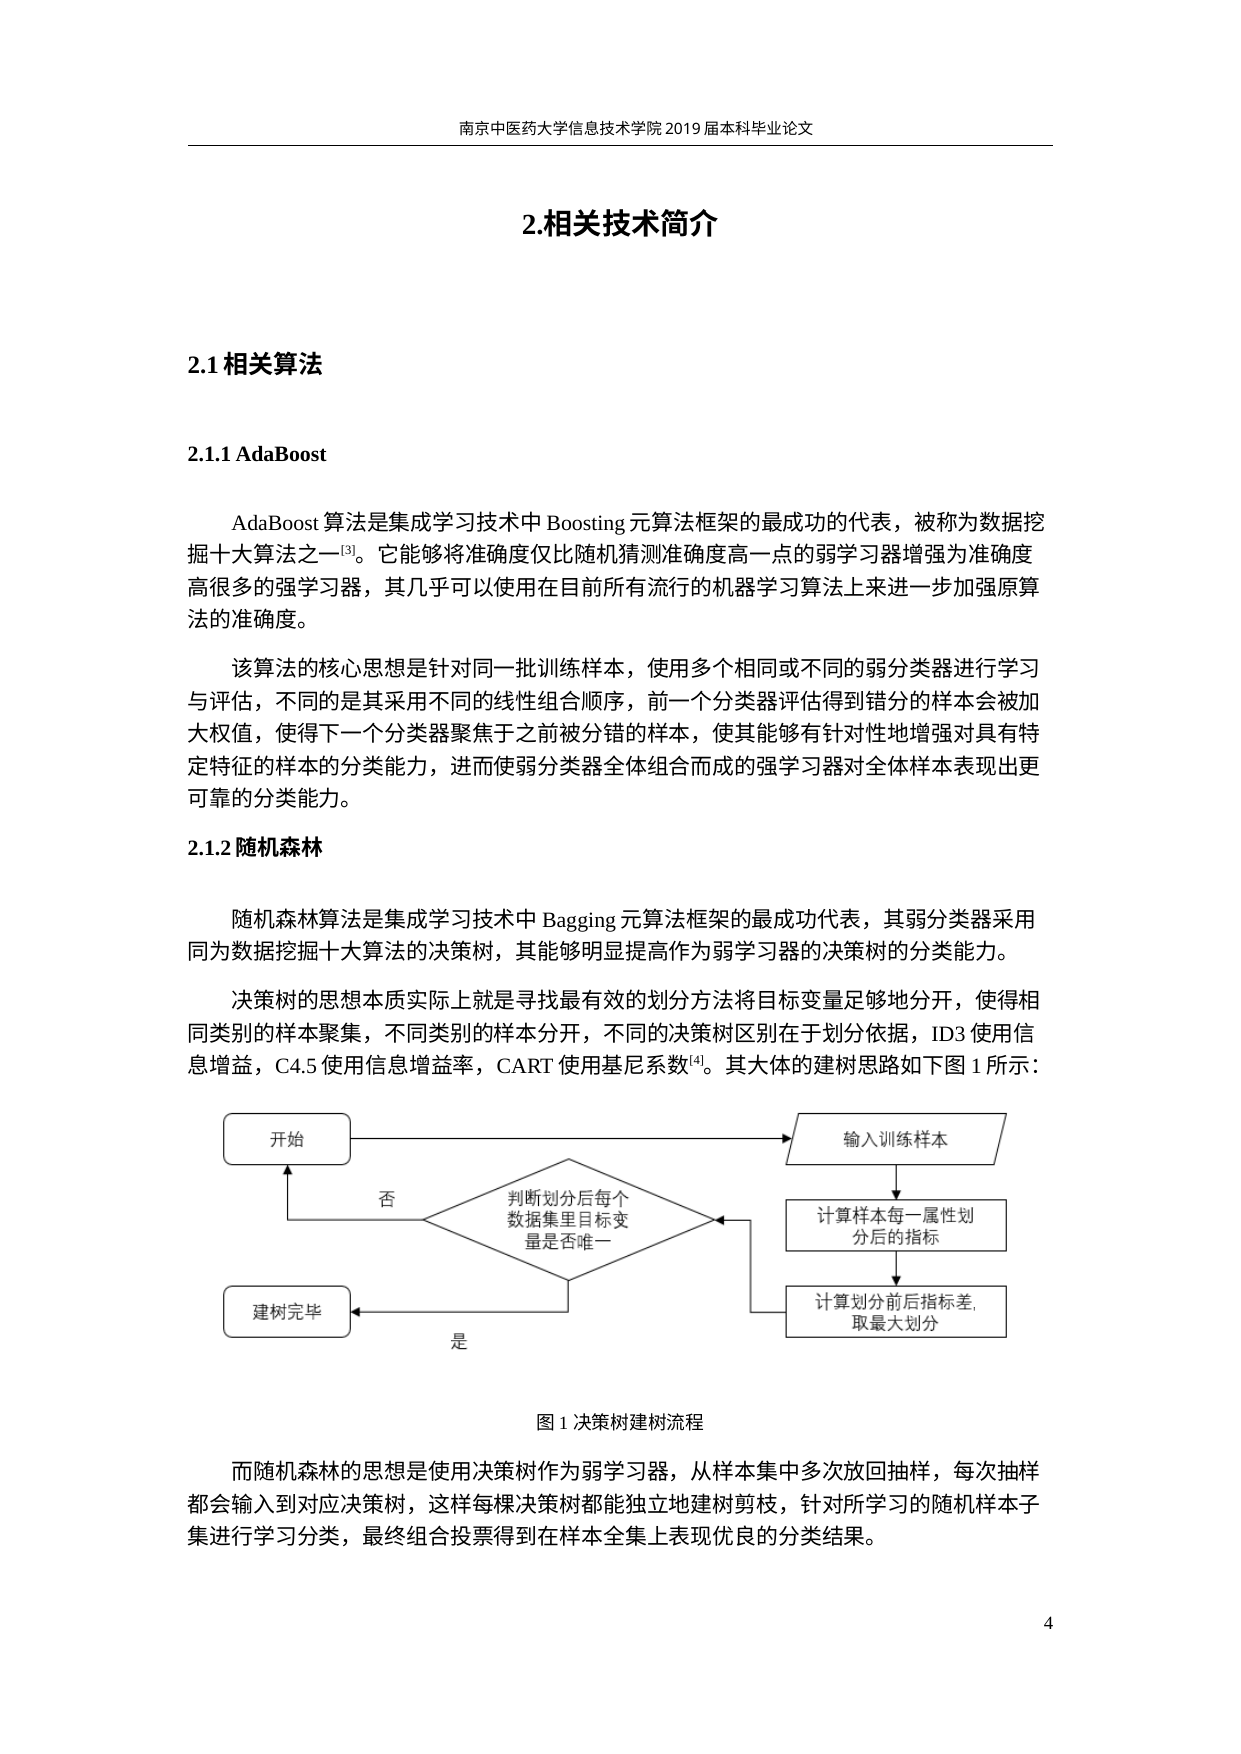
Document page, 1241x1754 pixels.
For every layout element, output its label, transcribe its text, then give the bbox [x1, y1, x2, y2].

picture [199, 1096, 1041, 1364]
subtitle 2.1.2随机森林 [187, 829, 1053, 862]
subtitle 2.1相关算法 [187, 330, 1053, 395]
subtitle 2.相关技术简介 [187, 189, 1053, 254]
text AdaBoost算法是集成学习技术中Boosting元算法框架的最成功的代表，被称为数据挖掘十大算法之一[3]。它能够将准确度仅比随机猜测准确度高一点的弱学习器增强为准确度高很多的强学习器，其几乎可以使用在目前所有流行的机器学习算法上来进一步加强原算法的准确度。 [187, 504, 1053, 634]
text 该算法的核心思想是针对同一批训练样本，使用多个相同或不同的弱分类器进行学习与评估，不同的是其采用不同的线性组合顺序，前一个分类器评估得到错分的样本会被加大权值，使得下一个分类器聚焦于之前被分错的样本，使其能够有针对性地增强对具有特定特征的样本的分类能力，进而使弱分类器全体组合而成的强学习器对全体样本表现出更可靠的分类能力。 [187, 651, 1053, 813]
subtitle 2.1.1 AdaBoost [187, 437, 1053, 470]
text 而随机森林的思想是使用决策树作为弱学习器，从样本集中多次放回抽样，每次抽样都会输入到对应决策树，这样每棵决策树都能独立地建树剪枝，针对所学习的随机样本子集进行学习分类，最终组合投票得到在样本全集上表现优良的分类结果。 [187, 1454, 1053, 1551]
text 图1 决策树建树流程 [187, 1405, 1053, 1438]
text 随机森林算法是集成学习技术中Bagging元算法框架的最成功代表，其弱分类器采用同为数据挖掘十大算法的决策树，其能够明显提高作为弱学习器的决策树的分类能力。 [187, 901, 1053, 966]
text 决策树的思想本质实际上就是寻找最有效的划分方法将目标变量足够地分开，使得相同类别的样本聚集，不同类别的样本分开，不同的决策树区别在于划分依据，ID3使用信息增益，C4.5使用信息增益率，CART使用基尼系数[4]。其大体的建树思路如下图1所示： [187, 983, 1053, 1080]
